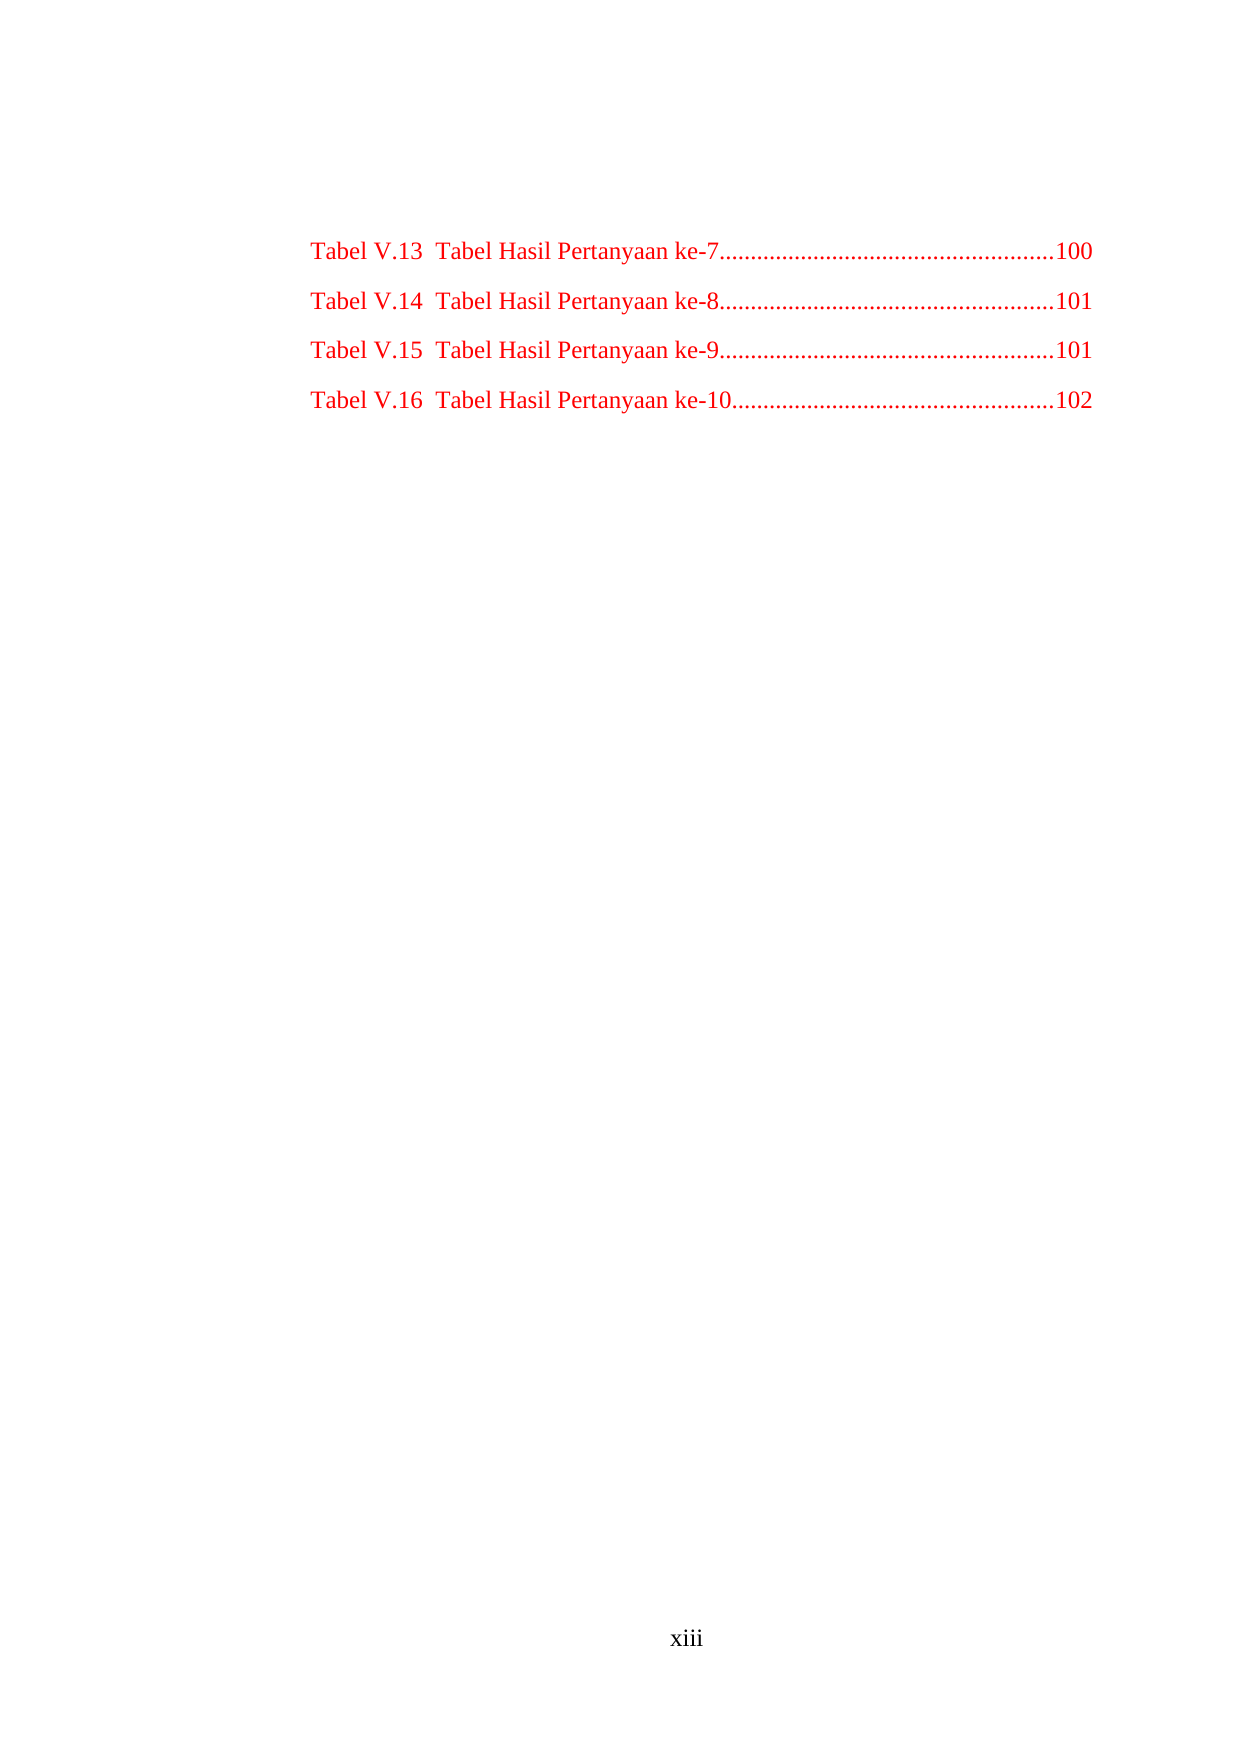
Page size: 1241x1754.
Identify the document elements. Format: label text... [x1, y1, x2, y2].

text Tabel V.14 Tabel Hasil Pertanyaan ke-8 101 [236, 286, 1063, 315]
text Tabel V.13 Tabel Hasil Pertanyaan ke-7 100 [236, 236, 1063, 265]
text Tabel V.16 Tabel Hasil Pertanyaan ke-10 102 [236, 385, 1063, 414]
text Tabel V.15 Tabel Hasil Pertanyaan ke-9 101 [236, 336, 1063, 364]
